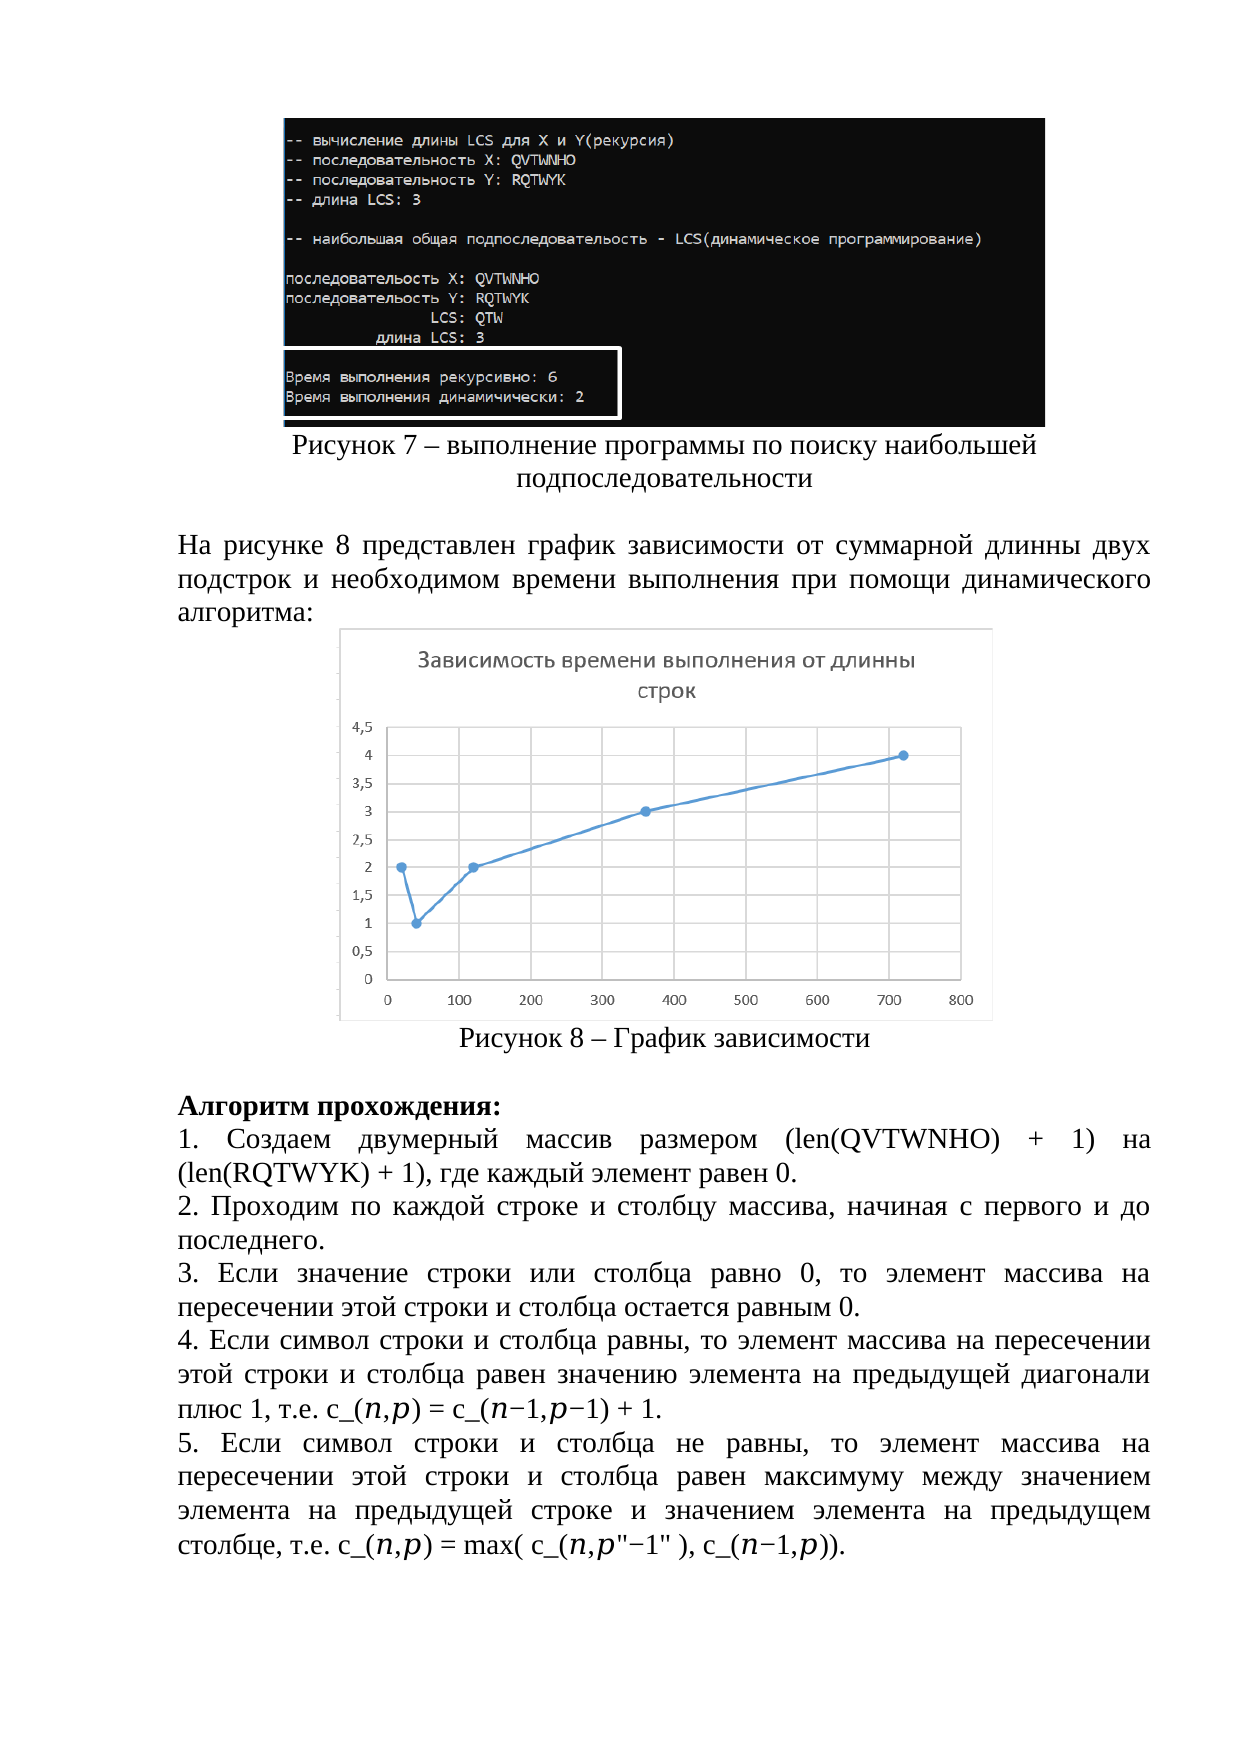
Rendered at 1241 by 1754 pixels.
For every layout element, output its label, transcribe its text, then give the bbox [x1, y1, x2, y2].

text Рисунок 7 – выполнение программы по поиску наибольшей подпоследовательности [177, 427, 1152, 494]
text 5. Если символ строки и столбца не равны, то элемент массива на пересечении этой строки и столбца равен максимуму между значением элемента на предыдущей строке и значением элемента на предыдущем столбце, т.е. c_(𝑛,𝑝) = max⁡( с_(𝑛,𝑝"−1" ), c_(𝑛−1,𝑝)). [177, 1425, 1152, 1561]
text 3. Если значение строки или столбца равно 0, то элемент массива на пересечении этой строки и столбца остается равным 0. [177, 1255, 1152, 1322]
text Алгоритм прохождения: [177, 1088, 1152, 1121]
text 1. Создаем двумерный массив размером (len(QVTWNHO) + 1) на (len(RQTWYK) + 1), где каждый элемент равен 0. [177, 1121, 1152, 1188]
picture [283, 118, 1046, 427]
text 2. Проходим по каждой строке и столбцу массива, начиная с первого и до последнего. [177, 1188, 1152, 1255]
text Рисунок 8 – График зависимости [177, 1021, 1152, 1054]
text 4. Если символ строки и столбца равны, то элемент массива на пересечении этой строки и столбца равен значению элемента на предыдущей диагонали плюс 1, т.е. с_(𝑛,𝑝) = c_(𝑛−1,𝑝−1) + 1. [177, 1322, 1152, 1425]
text На рисунке 8 представлен график зависимости от суммарной длинны двух подстрок и необходимом времени выполнения при помощи динамического алгоритма: [177, 527, 1152, 628]
picture [336, 628, 993, 1021]
